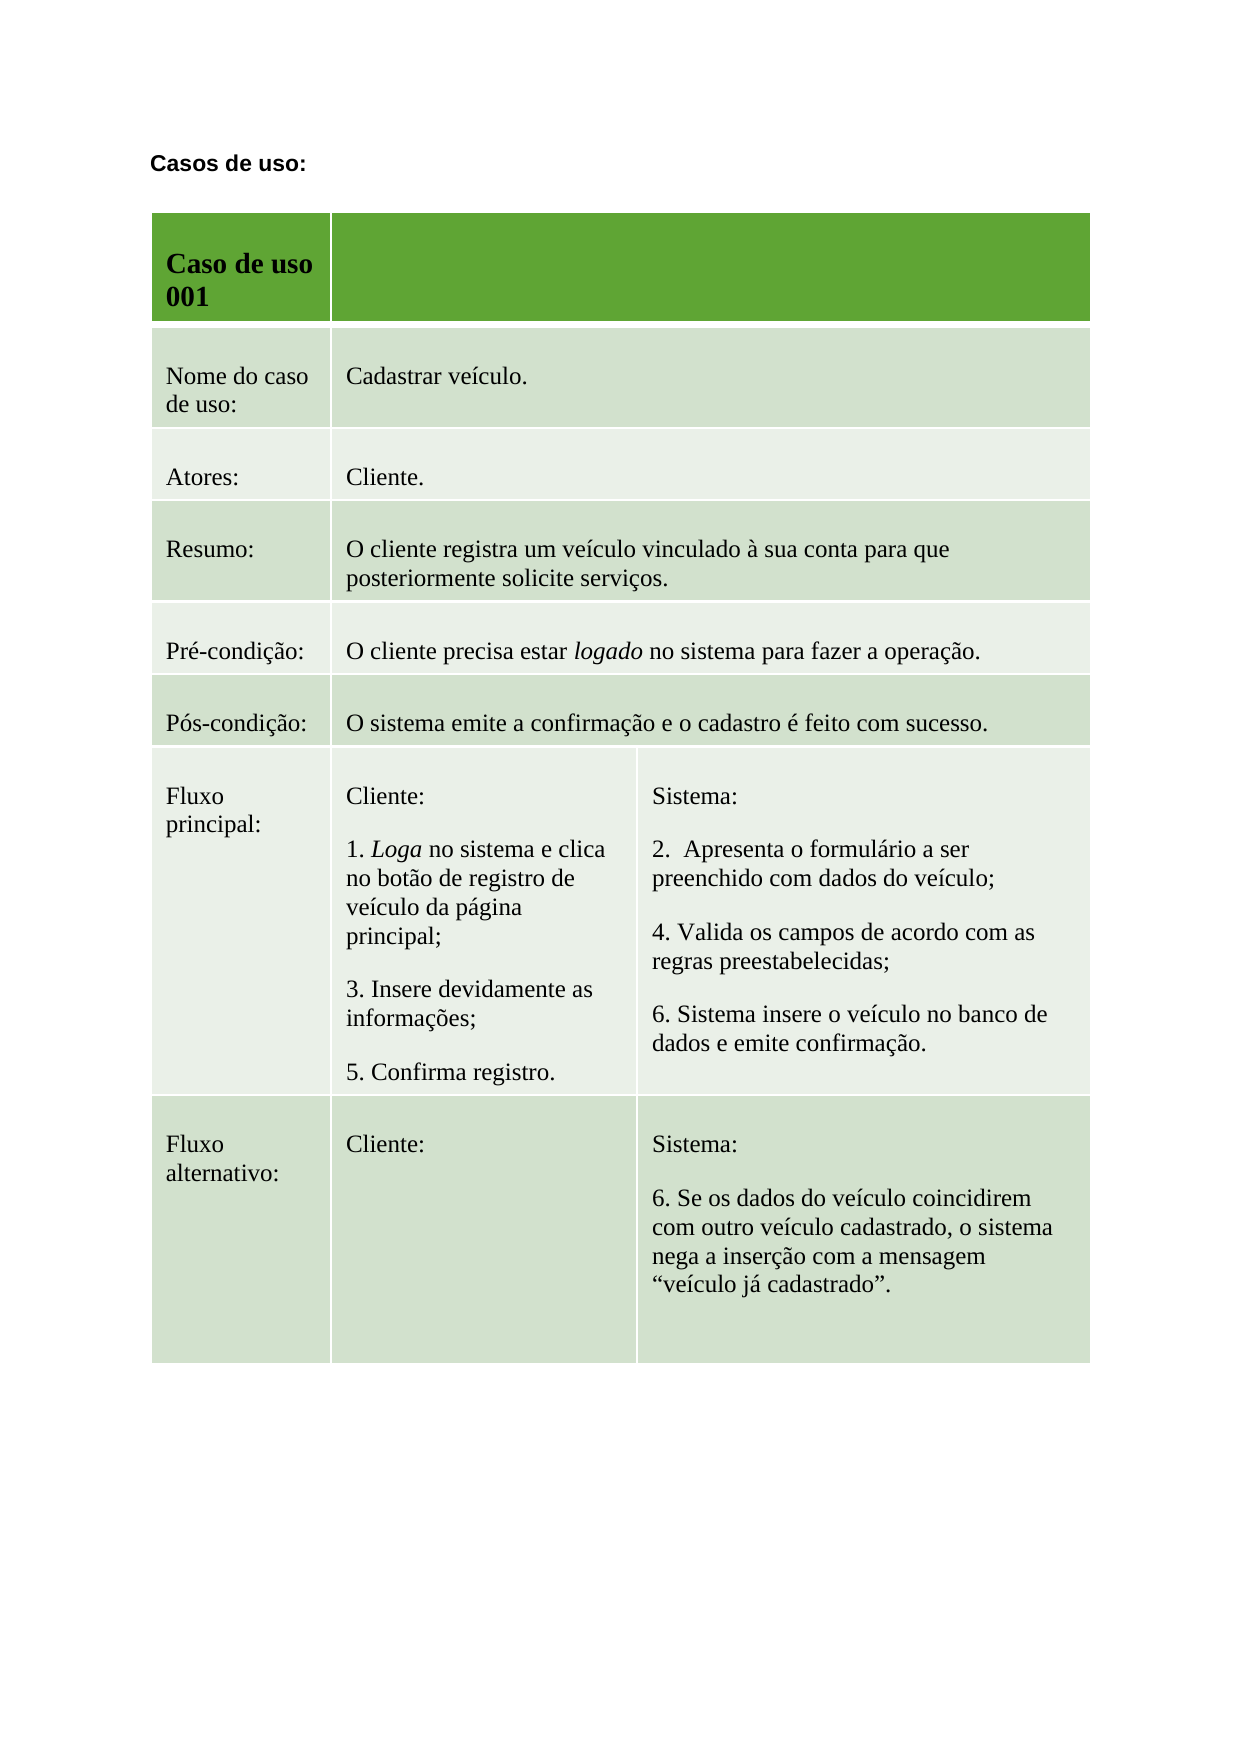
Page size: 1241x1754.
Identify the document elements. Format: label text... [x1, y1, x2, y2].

table_cell Atores: [152, 429, 330, 499]
table_cell Sistema: 6. Se os dados do veículo coincidirem com outro veículo cadastrado, o sistema nega a inserção com a mensagem “veículo já cadastrado”. [638, 1096, 1090, 1363]
table_cell Cliente: 1. Loga no sistema e clica no botão de registro de veículo da página principal; 3. Insere devidamente as informações; 5. Confirma registro. [332, 748, 636, 1094]
table_cell O sistema emite a confirmação e o cadastro é feito com sucesso. [332, 675, 1090, 745]
table_cell Pré-condição: [152, 603, 330, 673]
table_cell Cliente: [332, 1096, 636, 1363]
table_cell Sistema: 2. Apresenta o formulário a ser preenchido com dados do veículo; 4. Valida os campos de acordo com as regras preestabelecidas; 6. Sistema insere o veículo no banco de dados e emite confirmação. [638, 748, 1090, 1094]
table_cell Nome do caso de uso: [152, 328, 330, 427]
table_cell O cliente registra um veículo vinculado à sua conta para que posteriormente solicite serviços. [332, 501, 1090, 600]
table_cell Cadastrar veículo. [332, 328, 1090, 427]
table_cell Fluxo principal: [152, 748, 330, 1094]
table_cell Cliente. [332, 429, 1090, 499]
table_header Caso de uso 001 [152, 213, 330, 321]
table_header [332, 213, 1090, 321]
table_cell Pós-condição: [152, 675, 330, 745]
table_cell O cliente precisa estar logado no sistema para fazer a operação. [332, 603, 1090, 673]
table_cell Resumo: [152, 501, 330, 600]
table_cell Fluxo alternativo: [152, 1096, 330, 1363]
text Casos de uso: [150, 150, 1090, 176]
